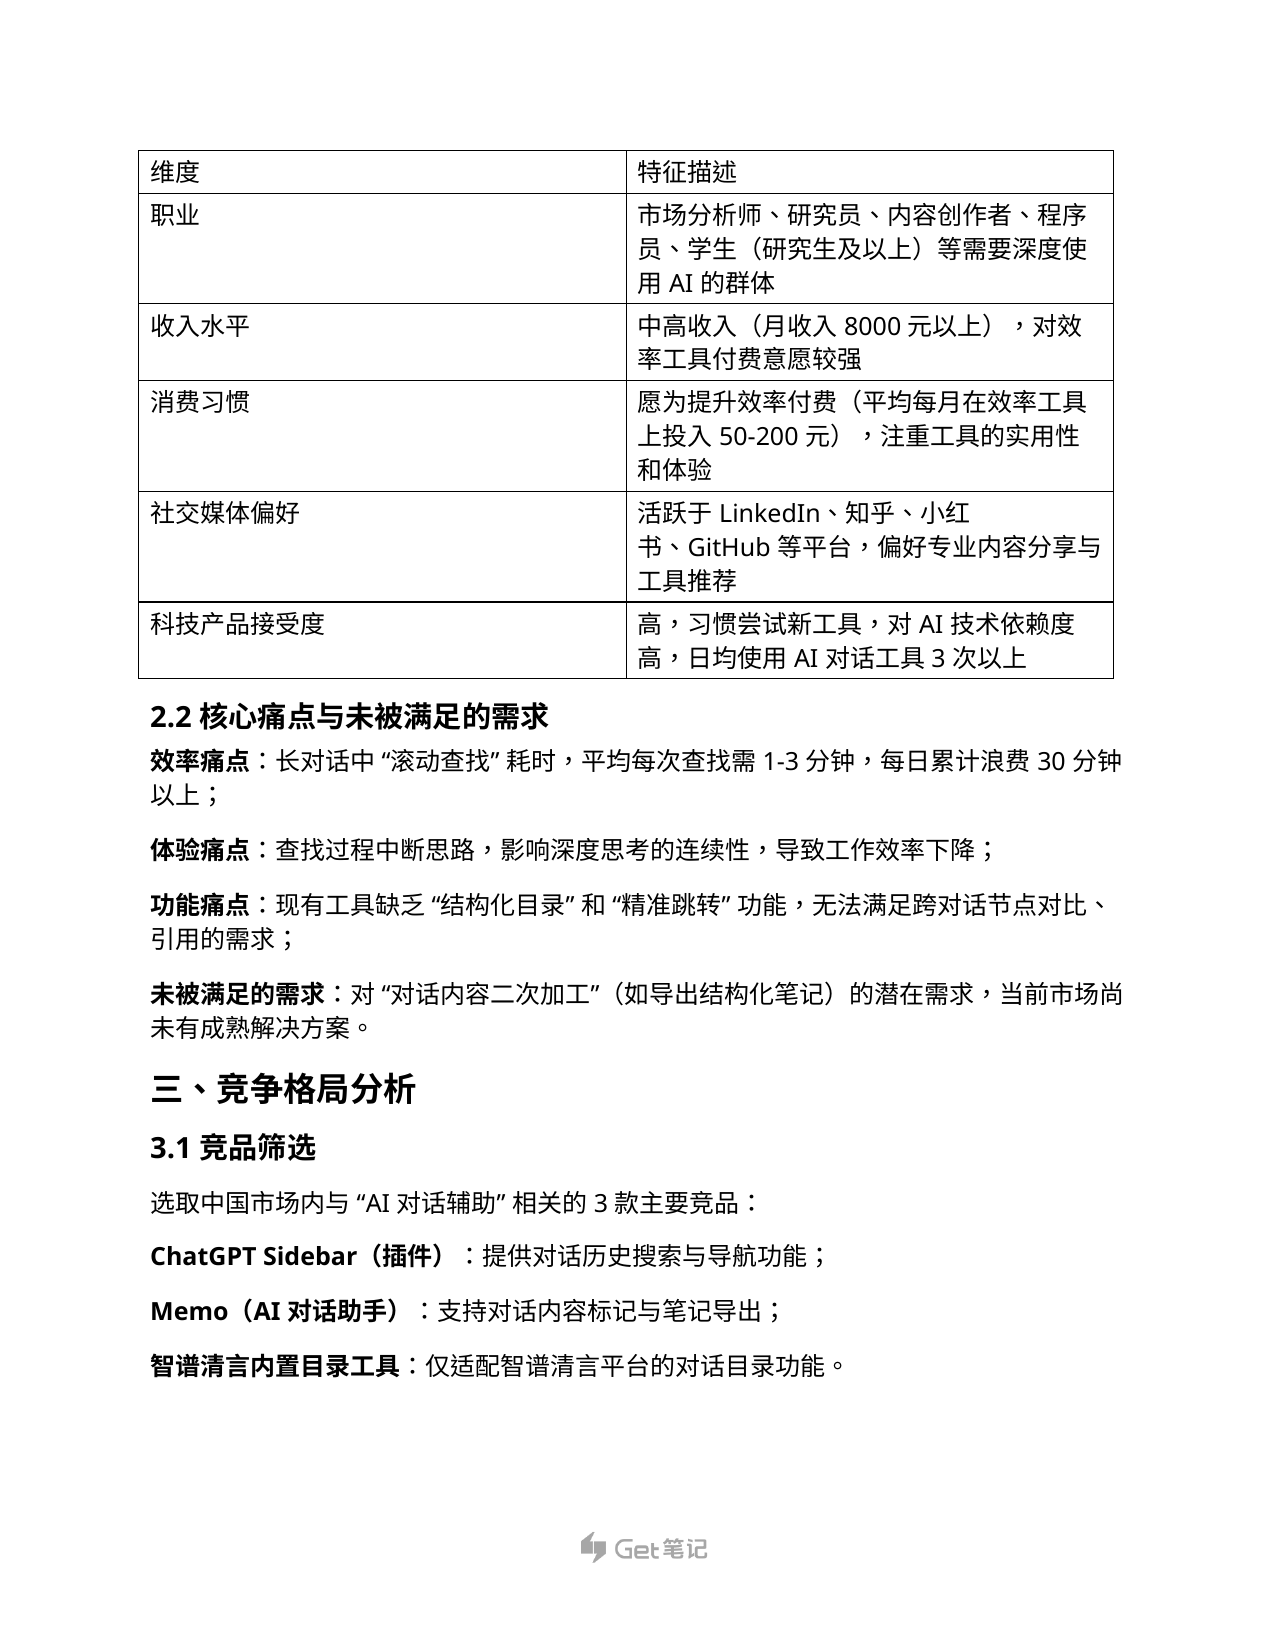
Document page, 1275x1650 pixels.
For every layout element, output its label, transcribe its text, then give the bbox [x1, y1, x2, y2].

table_cell 高，习惯尝试新工具，对 AI 技术依赖度高，日均使用 AI 对话工具 3 次以上 [627, 603, 1113, 678]
table_header 特征描述 [627, 151, 1113, 193]
table_cell 活跃于 LinkedIn、知乎、小红书、GitHub 等平台，偏好专业内容分享与工具推荐 [627, 492, 1113, 601]
picture [559, 1519, 717, 1575]
list Memo（AI 对话助手）：支持对话内容标记与笔记导出； [150, 1294, 1125, 1328]
table_cell 科技产品接受度 [139, 603, 626, 678]
table_cell 中高收入（月收入 8000 元以上），对效率工具付费意愿较强 [627, 304, 1113, 380]
table_cell 职业 [139, 194, 626, 303]
table_header 维度 [139, 151, 626, 193]
list 选取中国市场内与 “AI 对话辅助” 相关的 3 款主要竞品： [150, 1186, 1125, 1220]
list 智谱清言内置目录工具：仅适配智谱清言平台的对话目录功能。 [150, 1349, 1125, 1383]
subtitle 3.1 竞品筛选 [150, 1128, 1125, 1167]
table_cell 消费习惯 [139, 381, 626, 491]
list ChatGPT Sidebar（插件）：提供对话历史搜索与导航功能； [150, 1239, 1125, 1273]
subtitle 三、竞争格局分析 [150, 1066, 1125, 1111]
list 体验痛点：查找过程中断思路，影响深度思考的连续性，导致工作效率下降； [150, 833, 1125, 867]
list 功能痛点：现有工具缺乏 “结构化目录” 和 “精准跳转” 功能，无法满足跨对话节点对比、引用的需求； [150, 888, 1125, 956]
table_cell 市场分析师、研究员、内容创作者、程序员、学生（研究生及以上）等需要深度使用 AI 的群体 [627, 194, 1113, 303]
table_cell 收入水平 [139, 304, 626, 380]
list 未被满足的需求：对 “对话内容二次加工”（如导出结构化笔记）的潜在需求，当前市场尚未有成熟解决方案。 [150, 977, 1125, 1045]
subtitle 2.2 核心痛点与未被满足的需求 [150, 696, 1125, 736]
list 效率痛点：长对话中 “滚动查找” 耗时，平均每次查找需 1-3 分钟，每日累计浪费 30 分钟以上； [150, 744, 1125, 812]
table_cell 社交媒体偏好 [139, 492, 626, 601]
table_cell 愿为提升效率付费（平均每月在效率工具上投入 50-200 元），注重工具的实用性和体验 [627, 381, 1113, 491]
